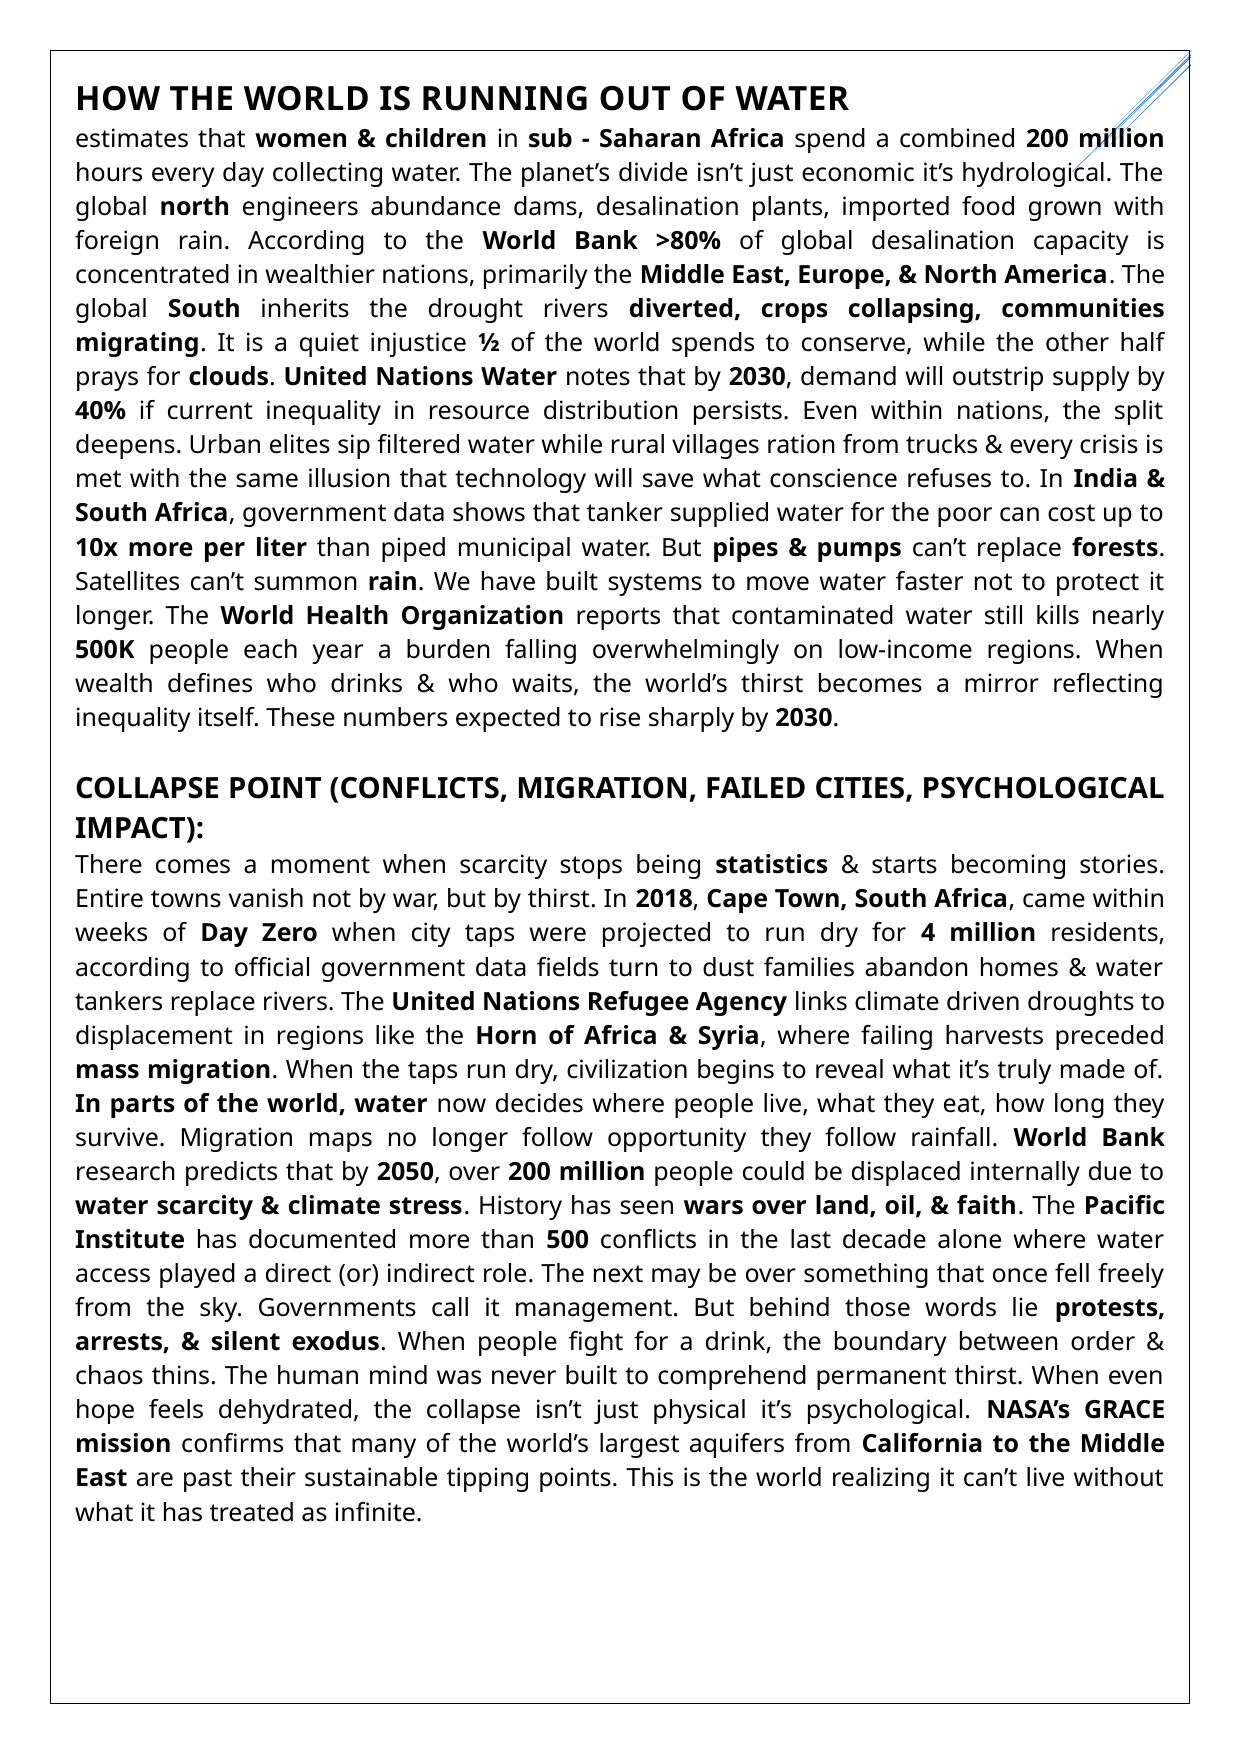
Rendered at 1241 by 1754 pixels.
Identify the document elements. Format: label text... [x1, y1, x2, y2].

subtitle COLLAPSE POINT (CONFLICTS, MIGRATION, FAILED CITIES, PSYCHOLOGICAL IMPACT): [75, 768, 1165, 847]
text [75, 120, 1165, 733]
text There comes a moment when scarcity stops being statistics & starts becoming stories. Entire towns vanish not by war, but by thirst. In 2018, Cape Town, South Africa, came within weeks of Day Zero when city taps were projected to run dry for 4 million residents, according to official government data fields turn to dust families abandon homes & water tankers replace rivers. The United Nations Refugee Agency links climate driven droughts to displacement in regions like the Horn of Africa & Syria, where failing harvests preceded mass migration. When the taps run dry, civilization begins to reveal what it’s truly made of. In parts of the world, water now decides where people live, what they eat, how long they survive. Migration maps no longer follow opportunity they follow rainfall. World Bank research predicts that by 2050, over 200 million people could be displaced internally due to water scarcity & climate stress. History has seen wars over land, oil, & faith. The Pacific Institute has documented more than 500 conflicts in the last decade alone where water access played a direct (or) indirect role. The next may be over something that once fell freely from the sky. Governments call it management. But behind those words lie protests, arrests, & silent exodus. When people fight for a drink, the boundary between order & chaos thins. The human mind was never built to comprehend permanent thirst. When even hope feels dehydrated, the collapse isn’t just physical it’s psychological. NASA’s GRACE mission confirms that many of the world’s largest aquifers from California to the Middle East are past their sustainable tipping points. This is the world realizing it can’t live without what it has treated as infinite. [75, 847, 1165, 1528]
